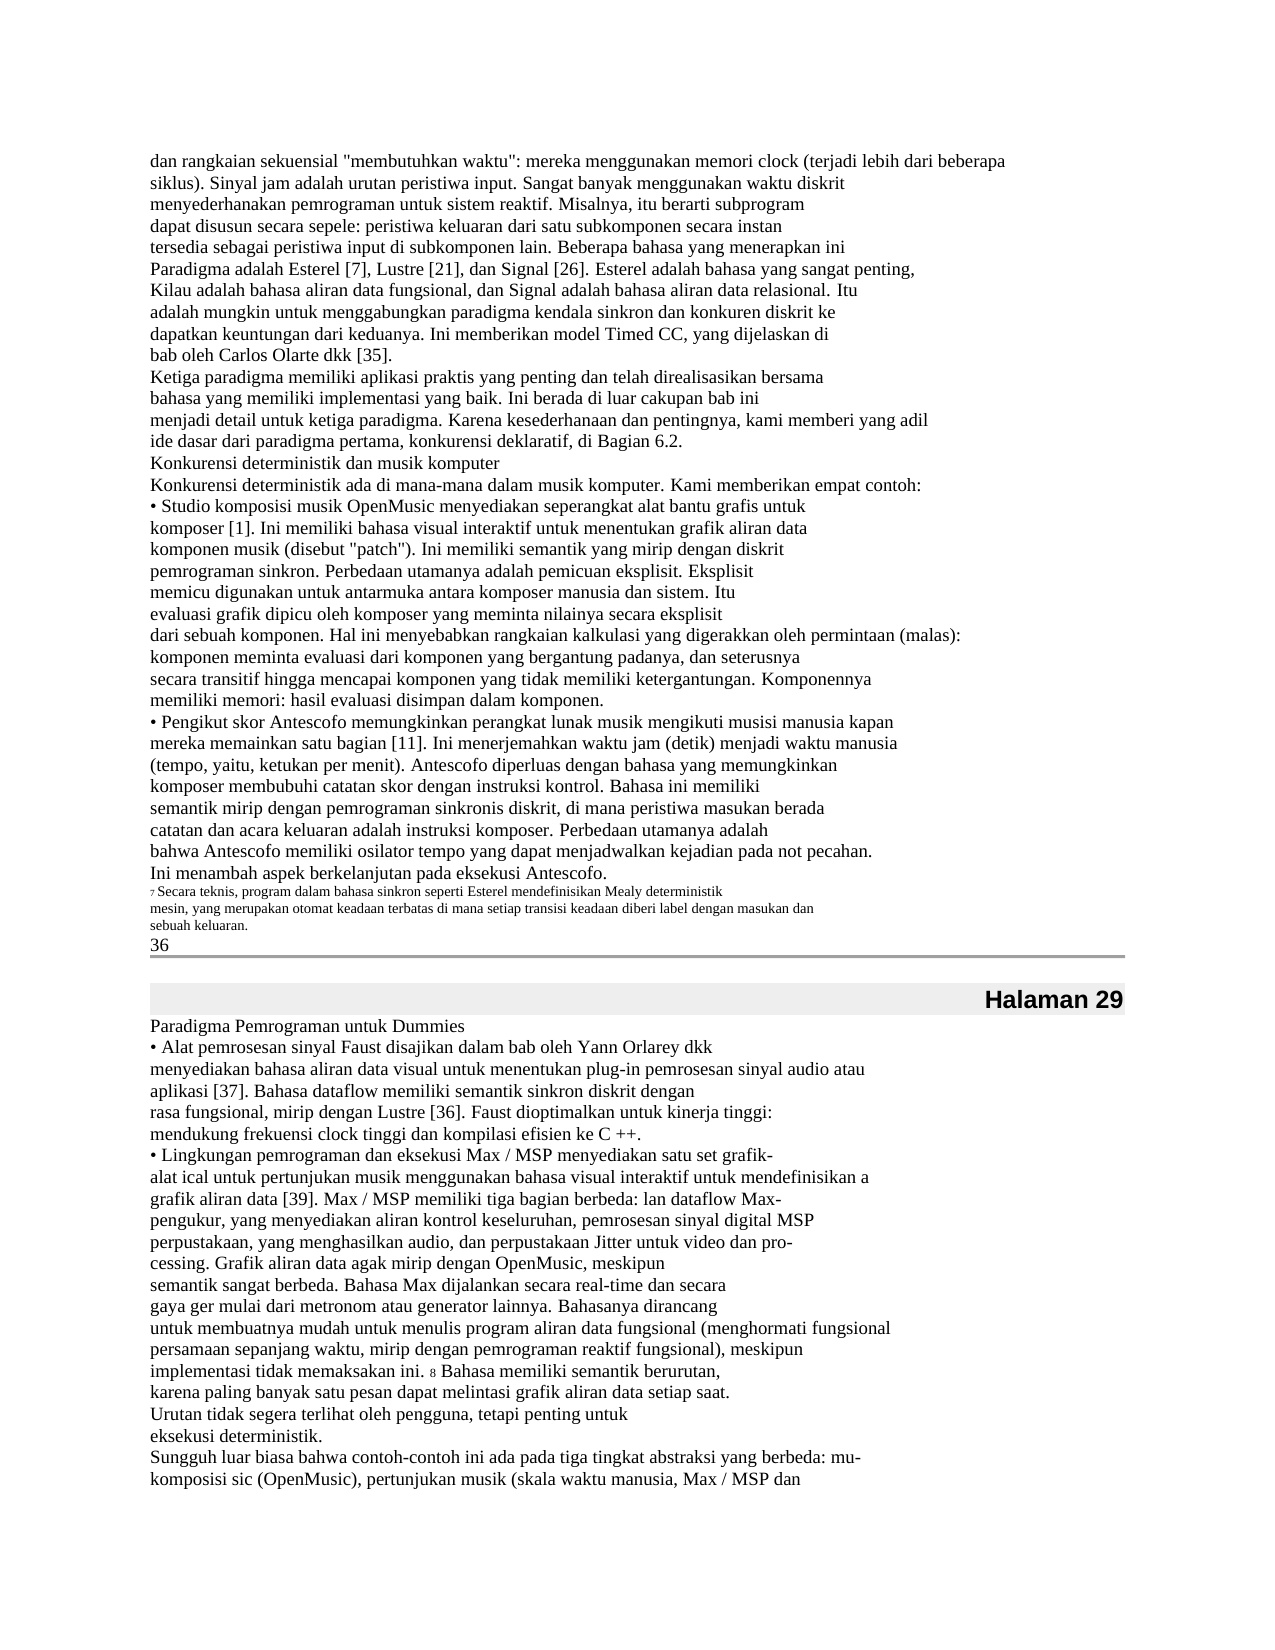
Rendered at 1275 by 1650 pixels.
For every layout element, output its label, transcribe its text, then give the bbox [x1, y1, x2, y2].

text karena paling banyak satu pesan dapat melintasi grafik aliran data setiap saat. [150, 1381, 1125, 1403]
text Konkurensi deterministik ada di mana-mana dalam musik komputer. Kami memberikan empat contoh: [150, 473, 1125, 495]
text • Alat pemrosesan sinyal Faust disajikan dalam bab oleh Yann Orlarey dkk [150, 1036, 1125, 1058]
text adalah mungkin untuk menggabungkan paradigma kendala sinkron dan konkuren diskrit ke [150, 301, 1125, 322]
text memicu digunakan untuk antarmuka antara komposer manusia dan sistem. Itu [150, 581, 1125, 603]
text secara transitif hingga mencapai komponen yang tidak memiliki ketergantungan. Komponennya [150, 667, 1125, 689]
text bahwa Antescofo memiliki osilator tempo yang dapat menjadwalkan kejadian pada not pecahan. [150, 840, 1125, 862]
text catatan dan acara keluaran adalah instruksi komposer. Perbedaan utamanya adalah [150, 818, 1125, 840]
text tersedia sebagai peristiwa input di subkomponen lain. Beberapa bahasa yang menerapkan ini [150, 236, 1125, 258]
text sebuah keluaran. [150, 917, 1125, 933]
text menyediakan bahasa aliran data visual untuk menentukan plug-in pemrosesan sinyal audio atau [150, 1058, 1125, 1079]
text semantik mirip dengan pemrograman sinkronis diskrit, di mana peristiwa masukan berada [150, 797, 1125, 818]
text Ini menambah aspek berkelanjutan pada eksekusi Antescofo. [150, 862, 1125, 883]
text Paradigma Pemrograman untuk Dummies [150, 1015, 1125, 1036]
text pengukur, yang menyediakan aliran kontrol keseluruhan, pemrosesan sinyal digital MSP [150, 1209, 1125, 1231]
text dan rangkaian sekuensial "membutuhkan waktu": mereka menggunakan memori clock (terjadi lebih dari beberapa [150, 150, 1125, 172]
text menjadi detail untuk ketiga paradigma. Karena kesederhanaan dan pentingnya, kami memberi yang adil [150, 409, 1125, 430]
text • Studio komposisi musik OpenMusic menyediakan seperangkat alat bantu grafis untuk [150, 495, 1125, 517]
text komposisi sic (OpenMusic), pertunjukan musik (skala waktu manusia, Max / MSP dan [150, 1468, 1125, 1489]
text mereka memainkan satu bagian [11]. Ini menerjemahkan waktu jam (detik) menjadi waktu manusia [150, 732, 1125, 754]
text 36 [150, 933, 1125, 955]
text Sungguh luar biasa bahwa contoh-contoh ini ada pada tiga tingkat abstraksi yang berbeda: mu- [150, 1446, 1125, 1468]
text rasa fungsional, mirip dengan Lustre [36]. Faust dioptimalkan untuk kinerja tinggi: [150, 1101, 1125, 1123]
table_header Halaman 29 [150, 983, 1125, 1015]
text semantik sangat berbeda. Bahasa Max dijalankan secara real-time dan secara [150, 1274, 1125, 1295]
text Paradigma adalah Esterel [7], Lustre [21], dan Signal [26]. Esterel adalah bahasa yang sangat penting, [150, 258, 1125, 279]
text • Lingkungan pemrograman dan eksekusi Max / MSP menyediakan satu set grafik- [150, 1144, 1125, 1166]
text mendukung frekuensi clock tinggi dan kompilasi efisien ke C ++. [150, 1123, 1125, 1144]
text komposer membubuhi catatan skor dengan instruksi kontrol. Bahasa ini memiliki [150, 775, 1125, 797]
text untuk membuatnya mudah untuk menulis program aliran data fungsional (menghormati fungsional [150, 1317, 1125, 1338]
text Kilau adalah bahasa aliran data fungsional, dan Signal adalah bahasa aliran data relasional. Itu [150, 279, 1125, 301]
text ide dasar dari paradigma pertama, konkurensi deklaratif, di Bagian 6.2. [150, 430, 1125, 452]
text aplikasi [37]. Bahasa dataflow memiliki semantik sinkron diskrit dengan [150, 1079, 1125, 1101]
text mesin, yang merupakan otomat keadaan terbatas di mana setiap transisi keadaan diberi label dengan masukan dan [150, 900, 1125, 917]
text 7 Secara teknis, program dalam bahasa sinkron seperti Esterel mendefinisikan Mealy deterministik [150, 883, 1125, 900]
text bahasa yang memiliki implementasi yang baik. Ini berada di luar cakupan bab ini [150, 387, 1125, 409]
text implementasi tidak memaksakan ini. 8 Bahasa memiliki semantik berurutan, [150, 1360, 1125, 1381]
text komposer [1]. Ini memiliki bahasa visual interaktif untuk menentukan grafik aliran data [150, 517, 1125, 538]
text Ketiga paradigma memiliki aplikasi praktis yang penting dan telah direalisasikan bersama [150, 366, 1125, 387]
text bab oleh Carlos Olarte dkk [35]. [150, 344, 1125, 366]
text cessing. Grafik aliran data agak mirip dengan OpenMusic, meskipun [150, 1252, 1125, 1274]
text dapatkan keuntungan dari keduanya. Ini memberikan model Timed CC, yang dijelaskan di [150, 322, 1125, 344]
text komponen musik (disebut "patch"). Ini memiliki semantik yang mirip dengan diskrit [150, 538, 1125, 560]
text (tempo, yaitu, ketukan per menit). Antescofo diperluas dengan bahasa yang memungkinkan [150, 754, 1125, 775]
text dari sebuah komponen. Hal ini menyebabkan rangkaian kalkulasi yang digerakkan oleh permintaan (malas): [150, 624, 1125, 646]
text Urutan tidak segera terlihat oleh pengguna, tetapi penting untuk [150, 1403, 1125, 1424]
text siklus). Sinyal jam adalah urutan peristiwa input. Sangat banyak menggunakan waktu diskrit [150, 172, 1125, 193]
text perpustakaan, yang menghasilkan audio, dan perpustakaan Jitter untuk video dan pro- [150, 1231, 1125, 1252]
text komponen meminta evaluasi dari komponen yang bergantung padanya, dan seterusnya [150, 646, 1125, 667]
text eksekusi deterministik. [150, 1424, 1125, 1446]
text memiliki memori: hasil evaluasi disimpan dalam komponen. [150, 689, 1125, 711]
text gaya ger mulai dari metronom atau generator lainnya. Bahasanya dirancang [150, 1295, 1125, 1317]
text persamaan sepanjang waktu, mirip dengan pemrograman reaktif fungsional), meskipun [150, 1338, 1125, 1360]
text pemrograman sinkron. Perbedaan utamanya adalah pemicuan eksplisit. Eksplisit [150, 560, 1125, 581]
text menyederhanakan pemrograman untuk sistem reaktif. Misalnya, itu berarti subprogram [150, 193, 1125, 215]
text alat ical untuk pertunjukan musik menggunakan bahasa visual interaktif untuk mendefinisikan a [150, 1166, 1125, 1187]
text Konkurensi deterministik dan musik komputer [150, 452, 1125, 473]
text evaluasi grafik dipicu oleh komposer yang meminta nilainya secara eksplisit [150, 603, 1125, 624]
text • Pengikut skor Antescofo memungkinkan perangkat lunak musik mengikuti musisi manusia kapan [150, 711, 1125, 732]
text dapat disusun secara sepele: peristiwa keluaran dari satu subkomponen secara instan [150, 215, 1125, 236]
text grafik aliran data [39]. Max / MSP memiliki tiga bagian berbeda: lan dataflow Max- [150, 1187, 1125, 1209]
